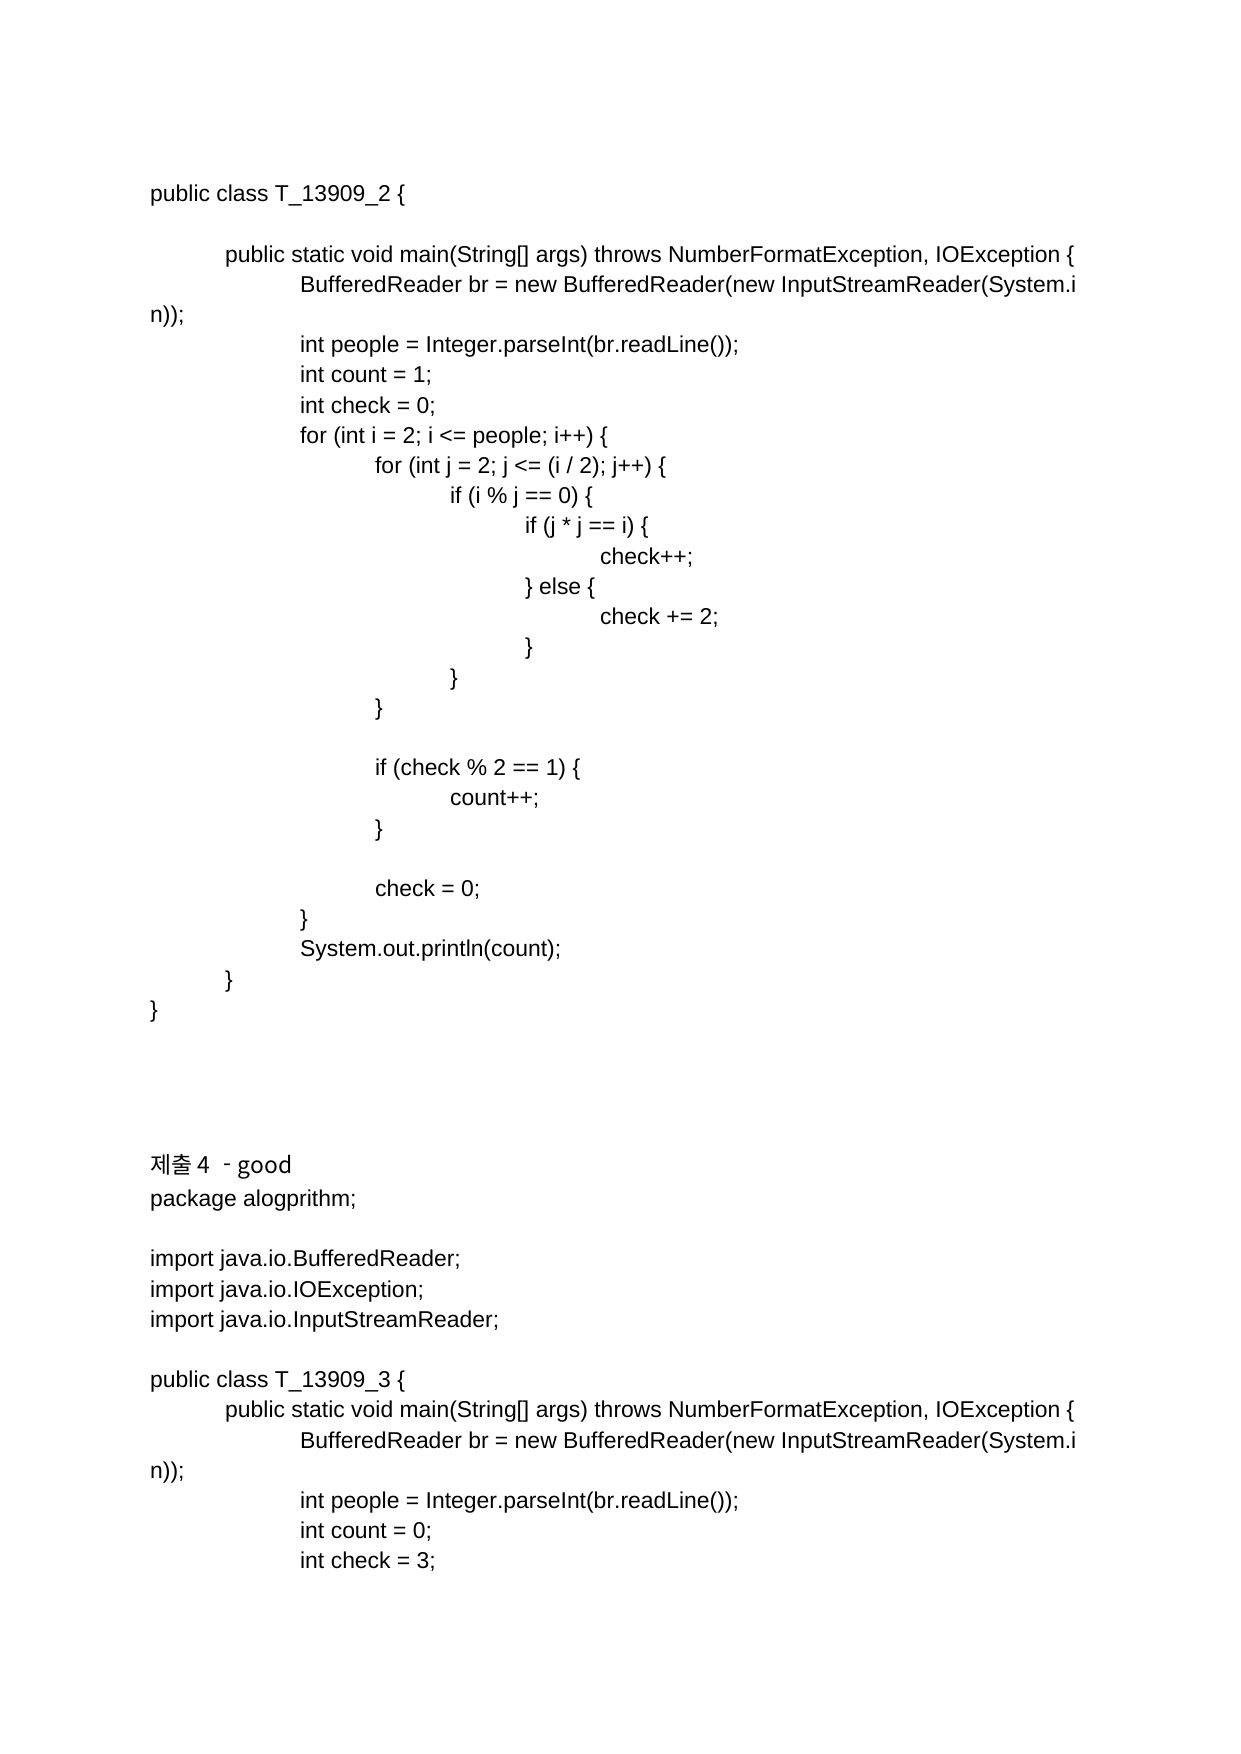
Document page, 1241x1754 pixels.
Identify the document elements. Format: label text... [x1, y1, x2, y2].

text int people = Integer.parseInt(br.readLine()); [150, 331, 1090, 358]
text import java.io.BufferedReader; [150, 1245, 1090, 1272]
text } [150, 633, 1090, 660]
text BufferedReader br = new BufferedReader(new InputStreamReader(System.in)); [150, 1427, 1090, 1483]
text } [150, 694, 1090, 720]
text 제출 4 - good [150, 1147, 1090, 1180]
text check++; [150, 543, 1090, 569]
text check = 0; [150, 875, 1090, 901]
text int check = 0; [150, 392, 1090, 418]
text int count = 1; [150, 361, 1090, 388]
text int count = 0; [150, 1517, 1090, 1544]
text } [150, 996, 1090, 1022]
text for (int j = 2; j <= (i / 2); j++) { [150, 452, 1090, 478]
text } [150, 814, 1090, 841]
text public static void main(String[] args) throws NumberFormatException, IOException { [150, 1396, 1090, 1423]
text } [150, 663, 1090, 690]
text System.out.println(count); [150, 935, 1090, 962]
text int people = Integer.parseInt(br.readLine()); [150, 1487, 1090, 1513]
text package alogprithm; [150, 1185, 1090, 1211]
text public class T_13909_2 { [150, 180, 1090, 207]
text int check = 3; [150, 1547, 1090, 1574]
text import java.io.IOException; [150, 1276, 1090, 1302]
text count++; [150, 784, 1090, 811]
text if (check % 2 == 1) { [150, 754, 1090, 781]
text } [150, 966, 1090, 992]
text public static void main(String[] args) throws NumberFormatException, IOException { [150, 241, 1090, 267]
text if (j * j == i) { [150, 512, 1090, 539]
text BufferedReader br = new BufferedReader(new InputStreamReader(System.in)); [150, 271, 1090, 327]
text } [150, 905, 1090, 932]
text public class T_13909_3 { [150, 1366, 1090, 1393]
text import java.io.InputStreamReader; [150, 1306, 1090, 1332]
text for (int i = 2; i <= people; i++) { [150, 422, 1090, 448]
text check += 2; [150, 603, 1090, 629]
text if (i % j == 0) { [150, 482, 1090, 509]
text } else { [150, 573, 1090, 599]
